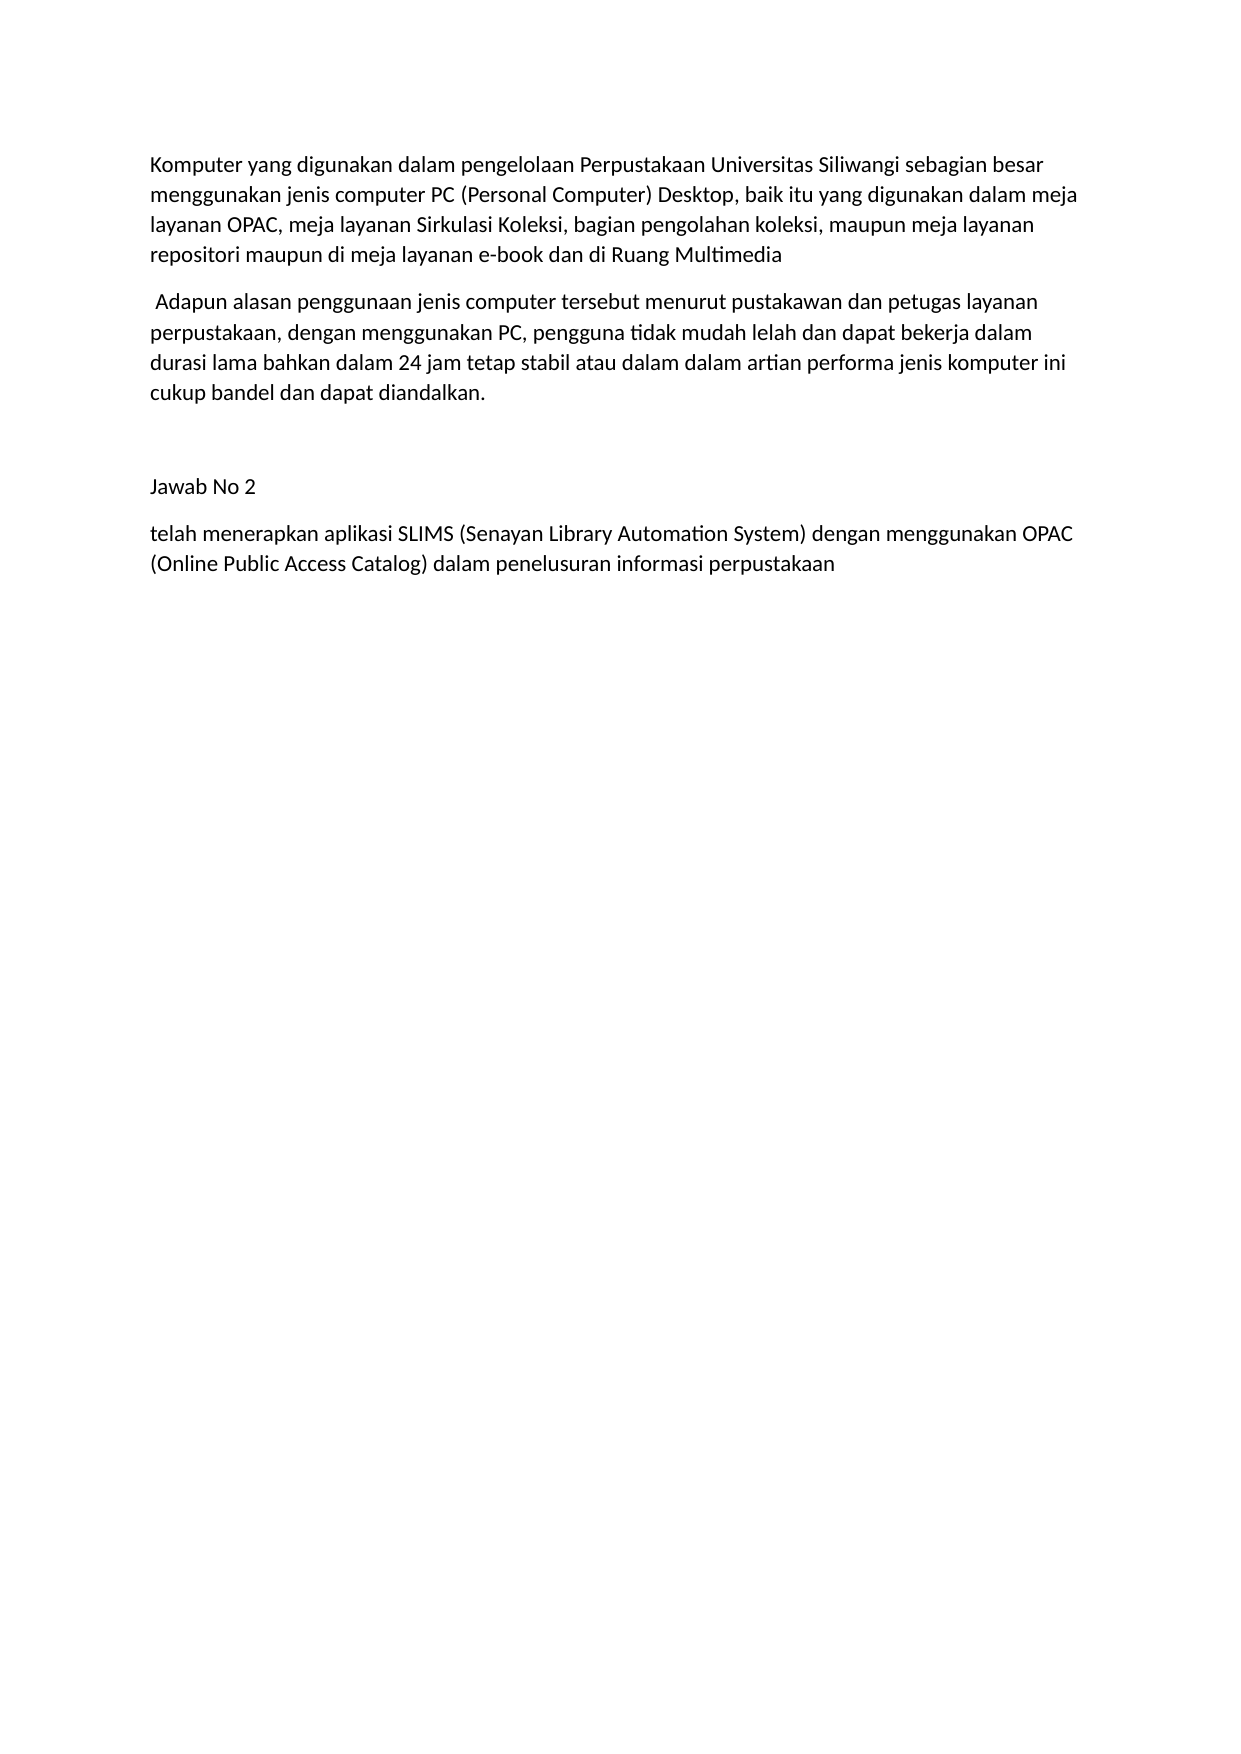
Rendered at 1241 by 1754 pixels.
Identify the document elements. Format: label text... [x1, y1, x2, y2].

text telah menerapkan aplikasi SLIMS (Senayan Library Automation System) dengan menggunakan OPAC (Online Public Access Catalog) dalam penelusuran informasi perpustakaan [150, 519, 1090, 577]
text Komputer yang digunakan dalam pengelolaan Perpustakaan Universitas Siliwangi sebagian besar menggunakan jenis computer PC (Personal Computer) Desktop, baik itu yang digunakan dalam meja layanan OPAC, meja layanan Sirkulasi Koleksi, bagian pengolahan koleksi, maupun meja layanan repositori maupun di meja layanan e-book dan di Ruang Multimedia [150, 150, 1090, 269]
text Adapun alasan penggunaan jenis computer tersebut menurut pustakawan dan petugas layanan perpustakaan, dengan menggunakan PC, pengguna tidak mudah lelah dan dapat bekerja dalam durasi lama bahkan dalam 24 jam tetap stabil atau dalam dalam artian performa jenis komputer ini cukup bandel dan dapat diandalkan. [150, 287, 1090, 406]
text Jawab No 2 [150, 472, 1090, 500]
